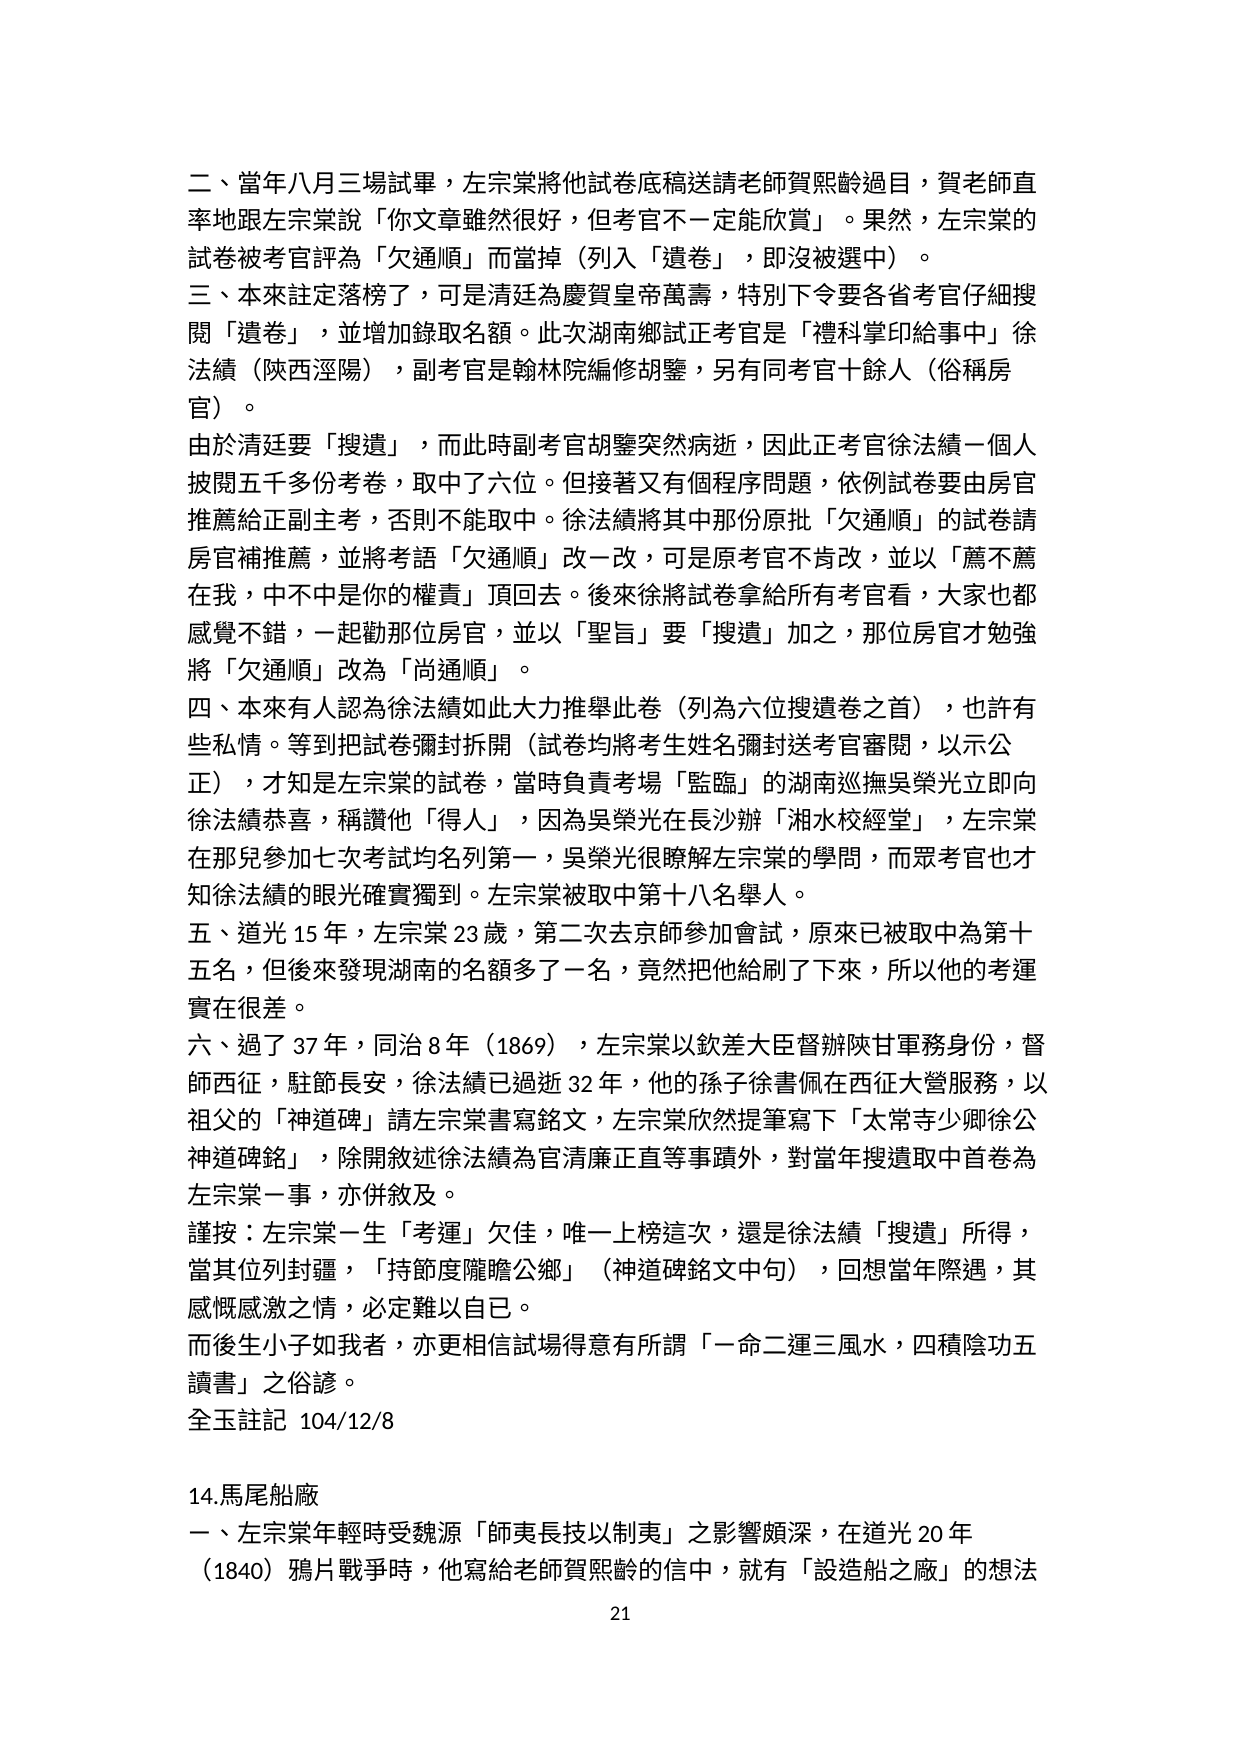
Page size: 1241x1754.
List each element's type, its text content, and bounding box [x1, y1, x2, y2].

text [187, 1512, 1053, 1587]
text 14.馬尾船廠 [187, 1475, 1053, 1512]
text 由於清廷要「搜遺」，而此時副考官胡鑒突然病逝，因此正考官徐法績ㄧ個人披閱五千多份考卷，取中了六位。但接著又有個程序問題，依例試卷要由房官推薦給正副主考，否則不能取中。徐法績將其中那份原批「欠通順」的試卷請房官補推薦，並將考語「欠通順」改ㄧ改，可是原考官不肯改，並以「薦不薦在我，中不中是你的權責」頂回去。後來徐將試卷拿給所有考官看，大家也都感覺不錯，ㄧ起勸那位房官，並以「聖旨」要「搜遺」加之，那位房官才勉強將「欠通順」改為「尚通順」。 [187, 425, 1053, 687]
text 二、當年八月三場試畢，左宗棠將他試卷底稿送請老師賀熙齡過目，賀老師直率地跟左宗棠說「你文章雖然很好，但考官不ㄧ定能欣賞」。果然，左宗棠的試卷被考官評為「欠通順」而當掉（列入「遺卷」，即沒被選中）。 [187, 162, 1053, 275]
text 四、本來有人認為徐法績如此大力推舉此卷（列為六位搜遺卷之首），也許有些私情。等到把試卷彌封拆開（試卷均將考生姓名彌封送考官審閱，以示公正），才知是左宗棠的試卷，當時負責考場「監臨」的湖南巡撫吳榮光立即向徐法績恭喜，稱讚他「得人」，因為吳榮光在長沙辦「湘水校經堂」，左宗棠在那兒參加七次考試均名列第一，吳榮光很瞭解左宗棠的學問，而眾考官也才知徐法績的眼光確實獨到。左宗棠被取中第十八名舉人。 [187, 687, 1053, 912]
text 謹按：左宗棠ㄧ生「考運」欠佳，唯一上榜這次，還是徐法績「搜遺」所得，當其位列封疆，「持節度隴瞻公鄉」（神道碑銘文中句），回想當年際遇，其感慨感激之情，必定難以自已。 [187, 1212, 1053, 1325]
text 而後生小子如我者，亦更相信試場得意有所謂「ㄧ命二運三風水，四積陰功五讀書」之俗諺。 [187, 1325, 1053, 1400]
text 全玉註記 104/12/8 [187, 1400, 1053, 1437]
text 三、本來註定落榜了，可是清廷為慶賀皇帝萬壽，特別下令要各省考官仔細搜閱「遺卷」，並增加錄取名額。此次湖南鄉試正考官是「禮科掌印給事中」徐法績（陝西涇陽），副考官是翰林院編修胡鑒，另有同考官十餘人（俗稱房官）。 [187, 275, 1053, 425]
text 五、道光15年，左宗棠23歲，第二次去京師參加會試，原來已被取中為第十五名，但後來發現湖南的名額多了ㄧ名，竟然把他給刷了下來，所以他的考運實在很差。 [187, 912, 1053, 1025]
text 六、過了37年，同治8年（1869），左宗棠以欽差大臣督辦陝甘軍務身份，督師西征，駐節長安，徐法績已過逝32年，他的孫子徐書佩在西征大營服務，以祖父的「神道碑」請左宗棠書寫銘文，左宗棠欣然提筆寫下「太常寺少卿徐公神道碑銘」，除開敘述徐法績為官清廉正直等事蹟外，對當年搜遺取中首卷為左宗棠ㄧ事，亦併敘及。 [187, 1025, 1053, 1212]
